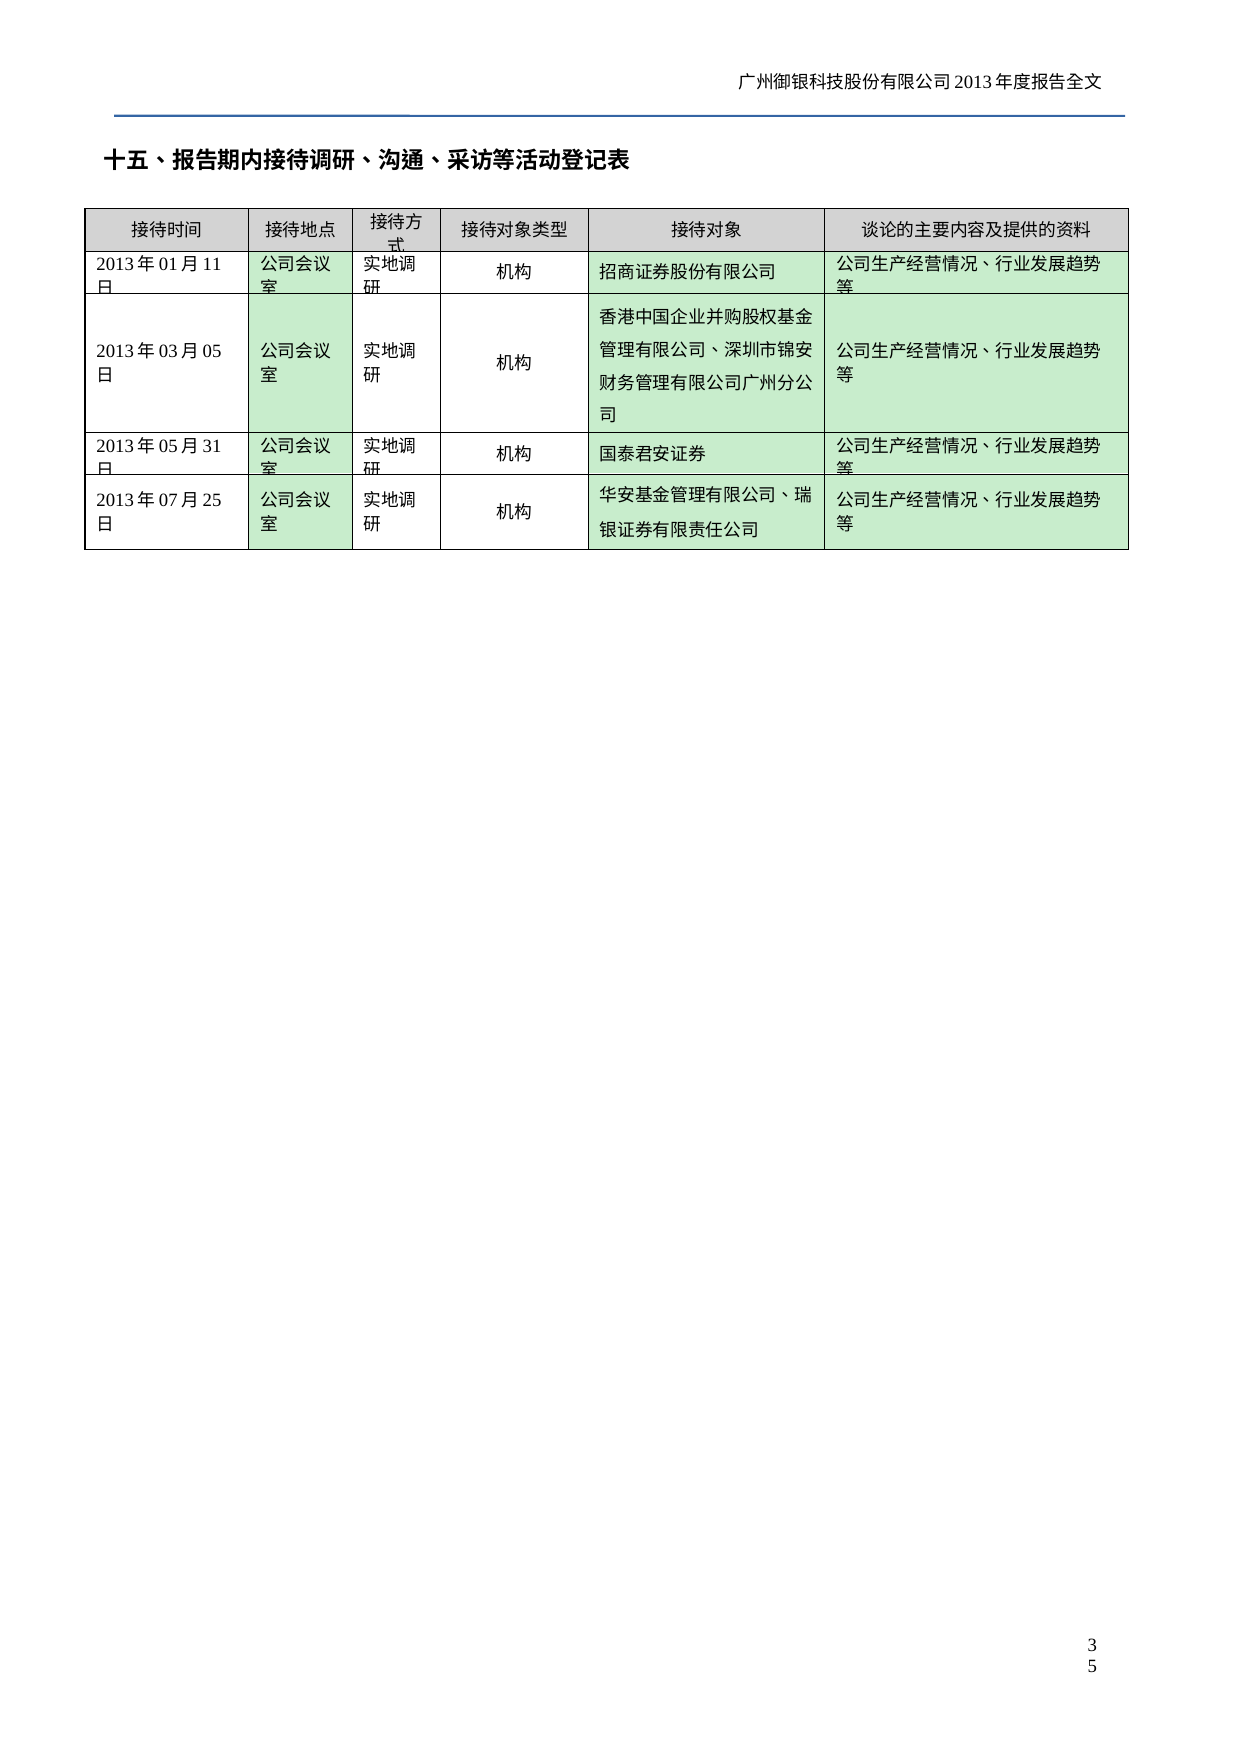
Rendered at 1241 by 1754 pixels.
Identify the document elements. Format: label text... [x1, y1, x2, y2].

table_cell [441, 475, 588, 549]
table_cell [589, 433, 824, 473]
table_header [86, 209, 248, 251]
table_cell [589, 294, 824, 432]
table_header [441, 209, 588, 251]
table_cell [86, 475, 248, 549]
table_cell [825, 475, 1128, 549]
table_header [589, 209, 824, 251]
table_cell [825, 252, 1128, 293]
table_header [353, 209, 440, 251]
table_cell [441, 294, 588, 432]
text 十五、报告期内接待调研、沟通、采访等活动登记表 [59, 143, 1154, 175]
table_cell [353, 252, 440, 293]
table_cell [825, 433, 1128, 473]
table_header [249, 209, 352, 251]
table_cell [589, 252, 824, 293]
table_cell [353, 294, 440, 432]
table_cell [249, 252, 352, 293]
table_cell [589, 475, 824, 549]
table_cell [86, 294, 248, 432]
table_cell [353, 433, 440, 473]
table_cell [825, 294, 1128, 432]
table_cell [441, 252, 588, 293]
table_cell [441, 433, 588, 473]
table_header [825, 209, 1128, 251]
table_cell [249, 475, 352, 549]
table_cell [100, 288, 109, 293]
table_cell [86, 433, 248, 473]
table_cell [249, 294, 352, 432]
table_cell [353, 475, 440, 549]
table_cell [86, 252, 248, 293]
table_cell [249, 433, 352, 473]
